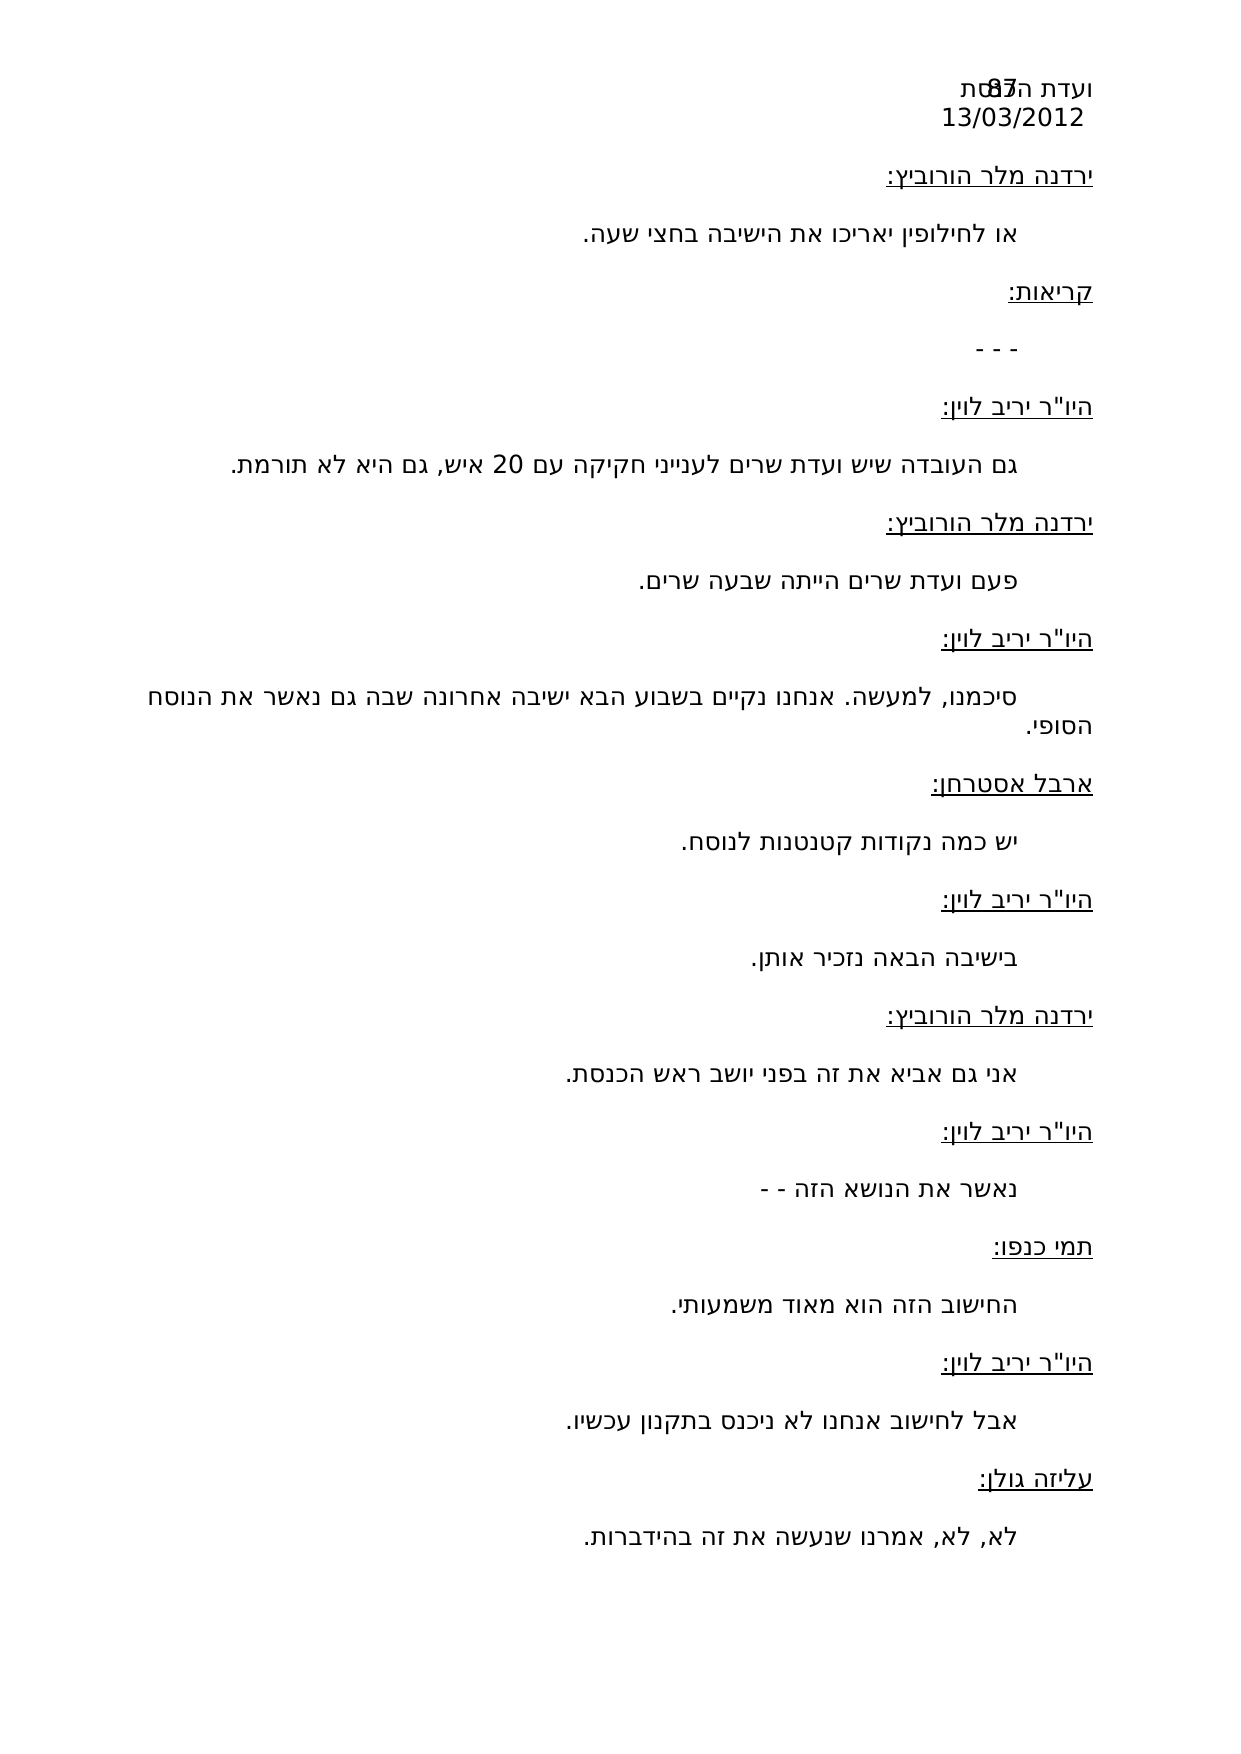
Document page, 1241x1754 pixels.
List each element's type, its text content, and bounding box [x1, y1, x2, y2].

text - - - [147, 335, 1093, 364]
text היו"ר יריב לוין: [147, 393, 1093, 422]
text היו"ר יריב לוין: [147, 1117, 1093, 1146]
text תמי כנפו: [147, 1233, 1093, 1262]
text ירדנה מלר הורוביץ: [147, 161, 1093, 190]
text פעם ועדת שרים הייתה שבעה שרים. [147, 566, 1093, 596]
text עליזה גולן: [147, 1464, 1093, 1493]
text לא, לא, אמרנו שנעשה את זה בהידברות. [147, 1522, 1093, 1551]
text סיכמנו, למעשה. אנחנו נקיים בשבוע הבא ישיבה אחרונה שבה גם נאשר את הנוסח הסופי. [147, 682, 1093, 741]
text ארבל אסטרחן: [147, 769, 1093, 798]
text יש כמה נקודות קטנטנות לנוסח. [147, 827, 1093, 856]
text היו"ר יריב לוין: [147, 1348, 1093, 1378]
text אבל לחישוב אנחנו לא ניכנס בתקנון עכשיו. [147, 1406, 1093, 1436]
text אני גם אביא את זה בפני יושב ראש הכנסת. [147, 1059, 1093, 1088]
text ירדנה מלר הורוביץ: [147, 1001, 1093, 1030]
text גם העובדה שיש ועדת שרים לענייני חקיקה עם 20 איש, גם היא לא תורמת. [147, 451, 1093, 480]
text החישוב הזה הוא מאוד משמעותי. [147, 1291, 1093, 1320]
text היו"ר יריב לוין: [147, 885, 1093, 914]
text או לחילופין יאריכו את הישיבה בחצי שעה. [147, 219, 1093, 248]
text היו"ר יריב לוין: [147, 624, 1093, 653]
text קריאות: [147, 277, 1093, 306]
text ירדנה מלר הורוביץ: [147, 508, 1093, 538]
text נאשר את הנושא הזה - - [147, 1175, 1093, 1204]
text בישיבה הבאה נזכיר אותן. [147, 943, 1093, 972]
